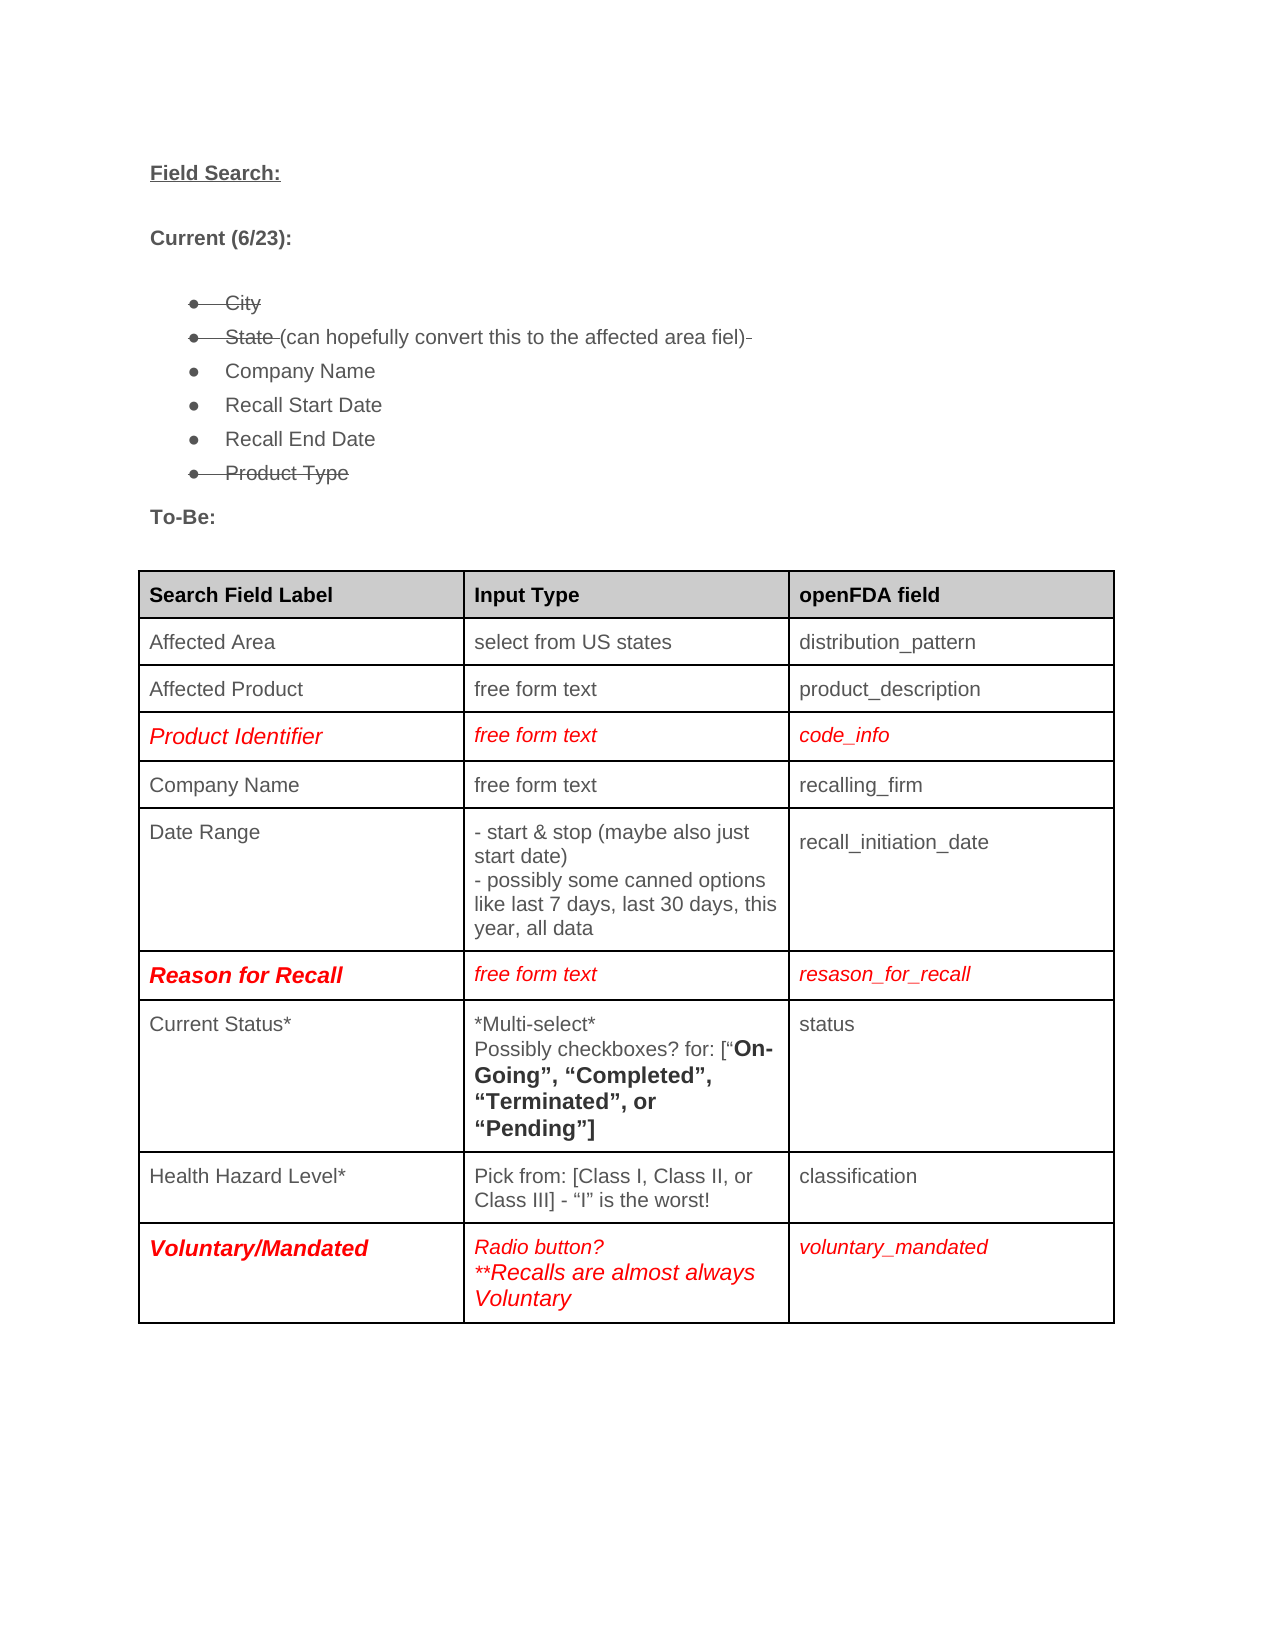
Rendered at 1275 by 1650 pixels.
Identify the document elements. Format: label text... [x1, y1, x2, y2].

list Product Type [187, 461, 1125, 484]
table_header Input Type [465, 572, 788, 617]
table_cell free form text [465, 762, 788, 807]
list Recall End Date [187, 427, 1125, 451]
table_cell Radio button? **Recalls are almost always Voluntary [465, 1224, 788, 1322]
table_cell free form text [465, 666, 788, 711]
table_header openFDA field [790, 572, 1113, 617]
table_cell Date Range [140, 809, 463, 950]
list Company Name [187, 359, 1125, 383]
table_cell Company Name [140, 762, 463, 807]
table_cell Health Hazard Level* [140, 1153, 463, 1222]
table_cell voluntary_mandated [790, 1224, 1113, 1322]
table_cell Product Identifier [140, 713, 463, 760]
table_cell free form text [465, 952, 788, 999]
table_cell status [790, 1001, 1113, 1151]
text Field Search: [150, 160, 1125, 184]
table_cell resason_for_recall [790, 952, 1113, 999]
text To-Be: [150, 505, 1125, 529]
table_cell Affected Product [140, 666, 463, 711]
table_cell select from US states [465, 619, 788, 664]
table_cell classification [790, 1153, 1113, 1222]
text Current (6/23): [150, 226, 1125, 249]
table_header Search Field Label [140, 572, 463, 617]
list State (can hopefully convert this to the affected area fiel) [187, 325, 1125, 349]
table_cell recalling_firm [790, 762, 1113, 807]
table_cell recall_initiation_date [790, 809, 1113, 950]
table_cell Affected Area [140, 619, 463, 664]
table_cell distribution_pattern [790, 619, 1113, 664]
table_cell product_description [790, 666, 1113, 711]
table_cell Current Status* [140, 1001, 463, 1151]
table_cell Voluntary/Mandated [140, 1224, 463, 1322]
list City [187, 291, 1125, 315]
list Recall Start Date [187, 393, 1125, 417]
table_cell Pick from: [Class I, Class II, or Class III] - “I” is the worst! [465, 1153, 788, 1222]
table_cell *Multi-select* Possibly checkboxes? for: [“On-Going”, “Completed”, “Terminated”, or “Pending”] [465, 1001, 788, 1151]
table_cell - start & stop (maybe also just start date) - possibly some canned options like last 7 days, last 30 days, this year, all data [465, 809, 788, 950]
table_cell code_info [790, 713, 1113, 760]
table_cell Reason for Recall [140, 952, 463, 999]
table_cell free form text [465, 713, 788, 760]
